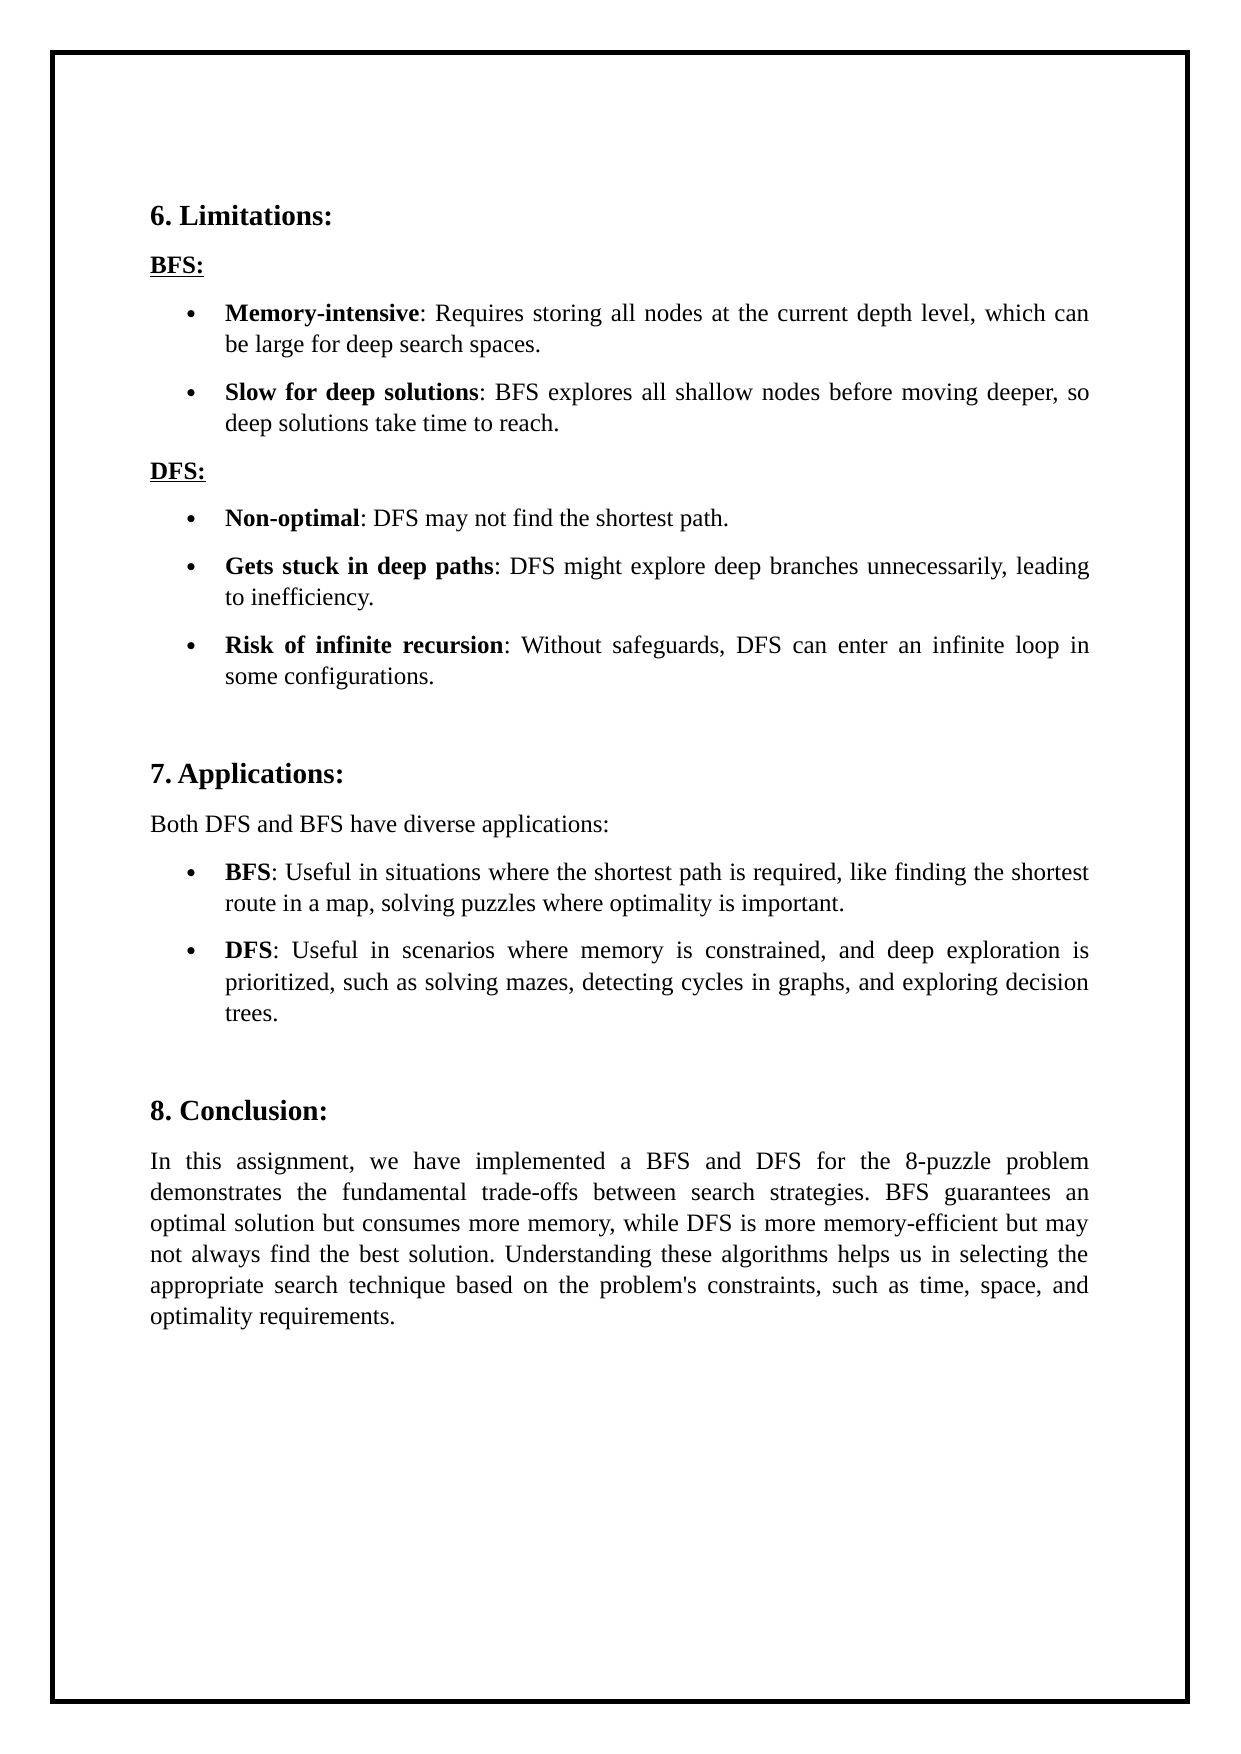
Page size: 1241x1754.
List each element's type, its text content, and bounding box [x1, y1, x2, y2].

list Slow for deep solutions: BFS explores all shallow nodes before moving deeper, so deep solutions take time to reach. [187, 377, 1090, 437]
text 7. Applications: [150, 756, 1090, 790]
text 6. Limitations: [150, 198, 1090, 231]
list BFS: Useful in situations where the shortest path is required, like finding the shortest route in a map, solving puzzles where optimality is important. [187, 857, 1090, 917]
list Memory-intensive: Requires storing all nodes at the current depth level, which can be large for deep search spaces. [187, 298, 1090, 358]
text BFS: [150, 251, 1090, 279]
list DFS: Useful in scenarios where memory is constrained, and deep exploration is prioritized, such as solving mazes, detecting cycles in graphs, and exploring decision trees. [187, 936, 1090, 1026]
text Both DFS and BFS have diverse applications: [150, 809, 1090, 838]
list Non-optimal: DFS may not find the shortest path. [187, 503, 1090, 532]
list Gets stuck in deep paths: DFS might explore deep branches unnecessarily, leading to inefficiency. [187, 551, 1090, 611]
text In this assignment, we have implemented a BFS and DFS for the 8-puzzle problem demonstrates the fundamental trade-offs between search strategies. BFS guarantees an optimal solution but consumes more memory, while DFS is more memory-efficient but may not always find the best solution. Understanding these algorithms helps us in selecting the appropriate search technique based on the problem's constraints, such as time, space, and optimality requirements. [150, 1146, 1090, 1330]
list Risk of infinite recursion: Without safeguards, DFS can enter an infinite loop in some configurations. [187, 630, 1090, 690]
text DFS: [150, 456, 1090, 484]
text 8. Conclusion: [150, 1093, 1090, 1127]
